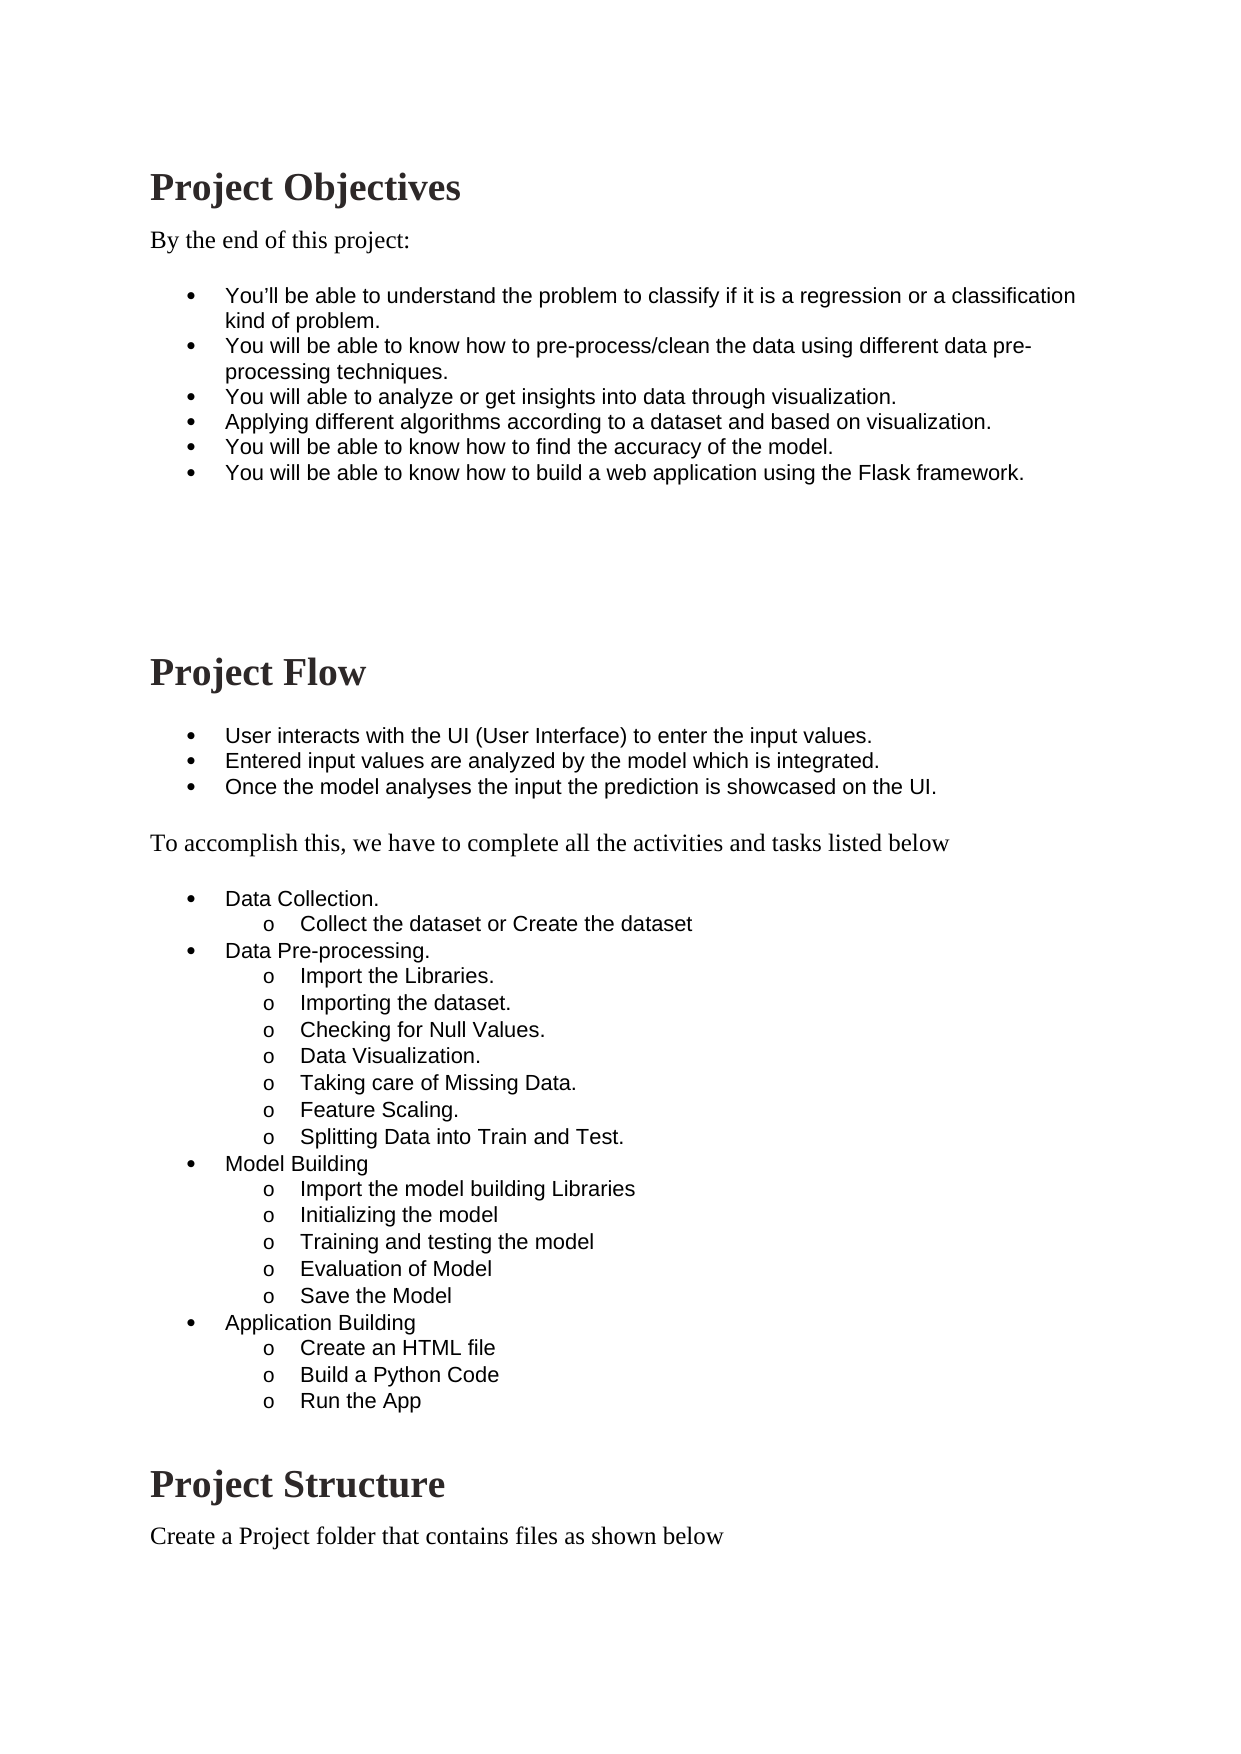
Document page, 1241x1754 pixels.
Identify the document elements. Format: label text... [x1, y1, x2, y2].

text Create a Project folder that contains files as shown below [150, 1521, 1090, 1550]
text Project Structure [150, 1446, 1090, 1506]
list Import the Libraries. [262, 963, 1090, 990]
list Evaluation of Model [262, 1256, 1090, 1283]
list Entered input values are analyzed by the model which is integrated. [187, 748, 1090, 773]
list Data Visualization. [262, 1043, 1090, 1070]
list Initializing the model [262, 1202, 1090, 1229]
list Run the App [262, 1388, 1090, 1415]
list Collect the dataset or Create the dataset [262, 911, 1090, 938]
list You will be able to know how to find the accuracy of the model. [187, 434, 1090, 459]
list You will able to analyze or get insights into data through visualization. [187, 384, 1090, 409]
list You will be able to know how to pre-process/clean the data using different data pre-processing techniques. [187, 333, 1090, 384]
list Once the model analyses the input the prediction is showcased on the UI. [187, 773, 1090, 799]
list Data Pre-processing. [187, 938, 1090, 963]
list Import the model building Libraries [262, 1176, 1090, 1202]
list Splitting Data into Train and Test. [262, 1124, 1090, 1150]
list Save the Model [262, 1283, 1090, 1309]
list You will be able to know how to build a web application using the Flask framework. [187, 459, 1090, 484]
list Model Building [187, 1150, 1090, 1176]
list Build a Python Code [262, 1361, 1090, 1388]
list Taking care of Missing Data. [262, 1070, 1090, 1097]
list Create an HTML file [262, 1335, 1090, 1361]
subtitle Project Flow [150, 516, 1090, 694]
list Application Building [187, 1309, 1090, 1335]
text To accomplish this, we have to complete all the activities and tasks listed below [150, 828, 1090, 857]
list User interacts with the UI (User Interface) to enter the input values. [187, 723, 1090, 748]
list Feature Scaling. [262, 1097, 1090, 1124]
list Checking for Null Values. [262, 1017, 1090, 1043]
text Project Objectives [150, 150, 1090, 209]
list Applying different algorithms according to a dataset and based on visualization. [187, 409, 1090, 434]
list You’ll be able to understand the problem to classify if it is a regression or a classification kind of problem. [187, 283, 1090, 333]
list Training and testing the model [262, 1229, 1090, 1256]
list Importing the dataset. [262, 990, 1090, 1017]
text By the end of this project: [150, 225, 1090, 254]
list Data Collection. [187, 886, 1090, 911]
